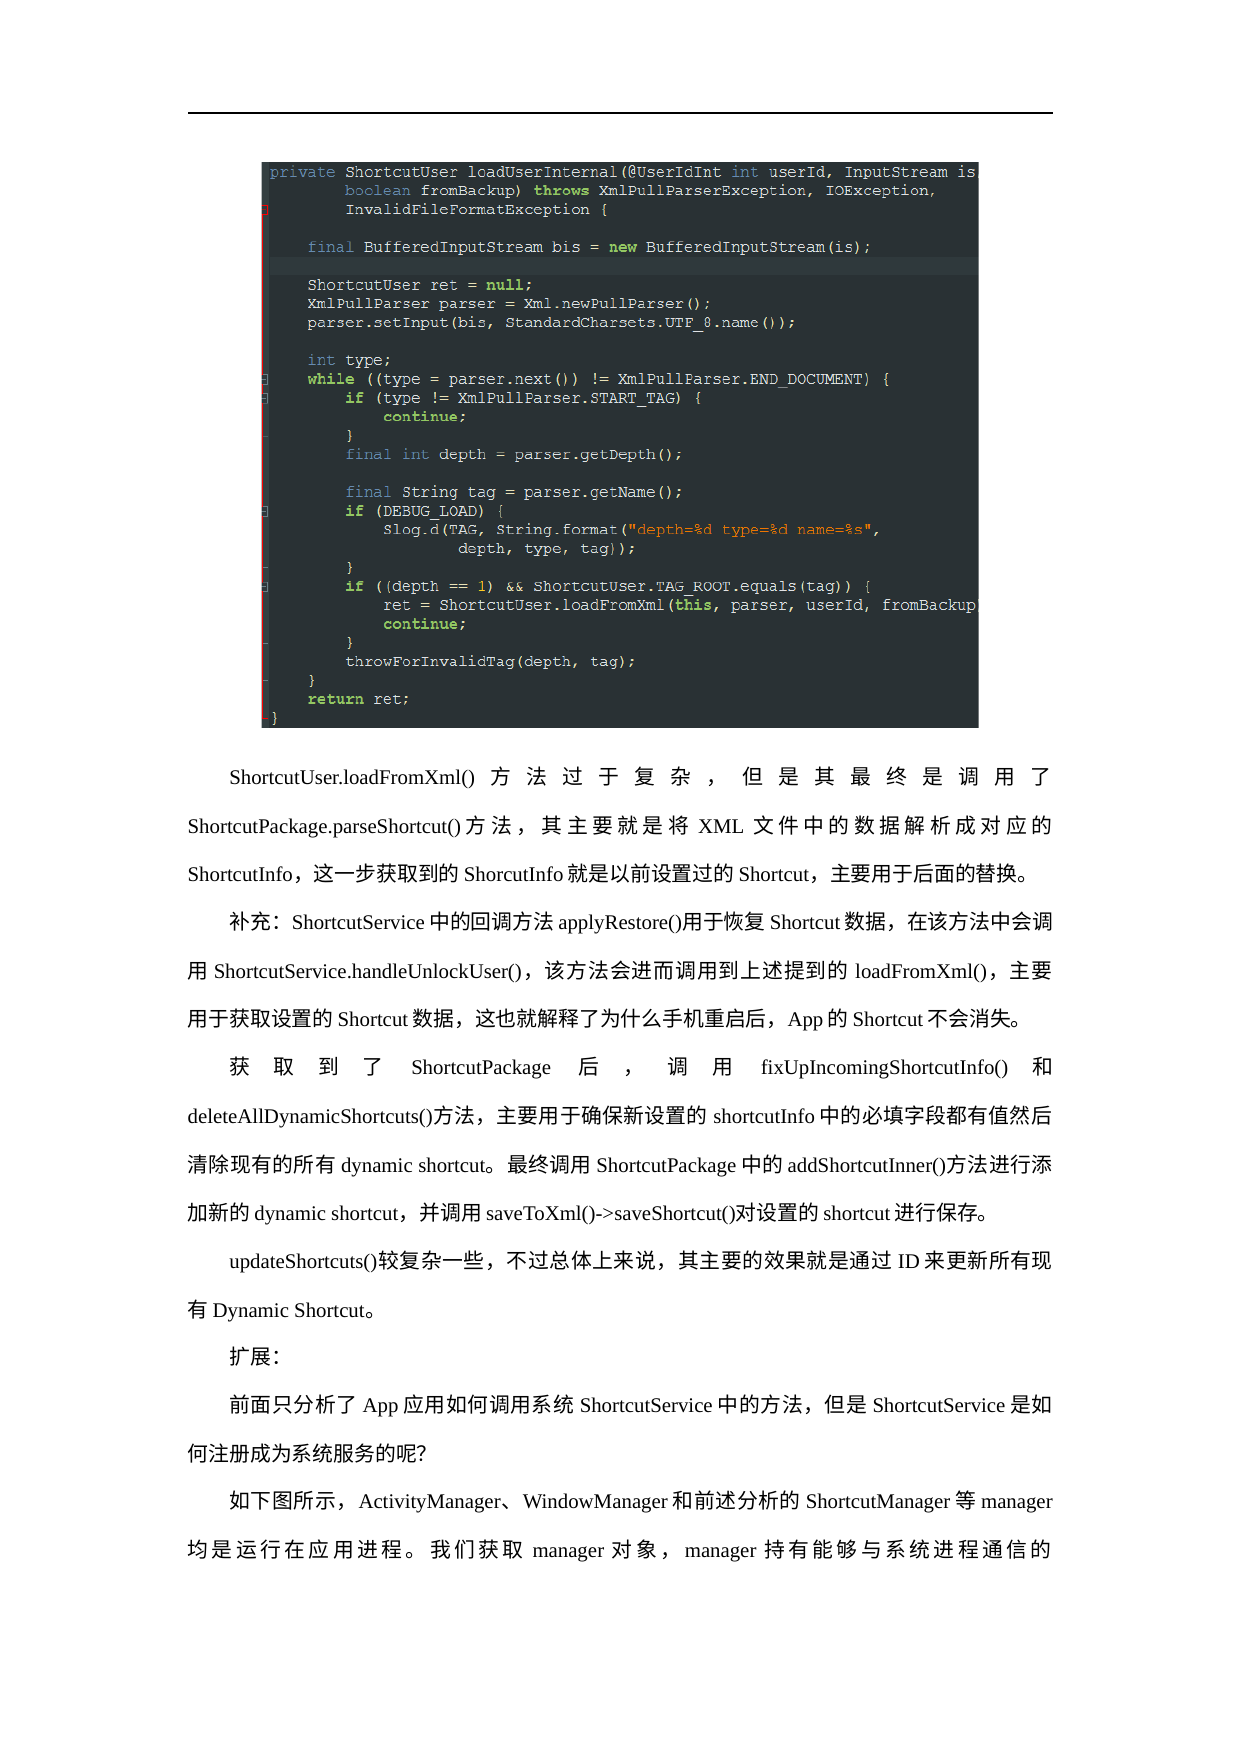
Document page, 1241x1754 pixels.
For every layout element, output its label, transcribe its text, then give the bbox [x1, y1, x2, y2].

text 获取到了ShortcutPackage后，调用fixUpIncomingShortcutInfo()和deleteAllDynamicShortcuts()方法，主要用于确保新设置的shortcutInfo中的必填字段都有值然后清除现有的所有dynamic shortcut。最终调用ShortcutPackage中的addShortcutInner()方法进行添加新的dynamic shortcut，并调用saveToXml()->saveShortcut()对设置的shortcut进行保存。 [187, 1049, 1053, 1228]
text updateShortcuts()较复杂一些，不过总体上来说，其主要的效果就是通过ID来更新所有现有Dynamic Shortcut。 [187, 1243, 1053, 1324]
text ShortcutUser.loadFromXml()方法过于复杂，但是其最终是调用了ShortcutPackage.parseShortcut()方法，其主要就是将XML文件中的数据解析成对应的ShortcutInfo，这一步获取到的ShorcutInfo就是以前设置过的Shortcut，主要用于后面的替换。 [187, 759, 1053, 889]
text 前面只分析了App应用如何调用系统ShortcutService中的方法，但是ShortcutService是如何注册成为系统服务的呢？ [187, 1387, 1053, 1468]
picture [261, 162, 979, 728]
text 补充：ShortcutService中的回调方法applyRestore()用于恢复Shortcut数据，在该方法中会调用ShortcutService.handleUnlockUser()，该方法会进而调用到上述提到的loadFromXml()，主要用于获取设置的Shortcut数据，这也就解释了为什么手机重启后，App的Shortcut不会消失。 [187, 904, 1053, 1034]
text 扩展： [187, 1339, 1053, 1372]
